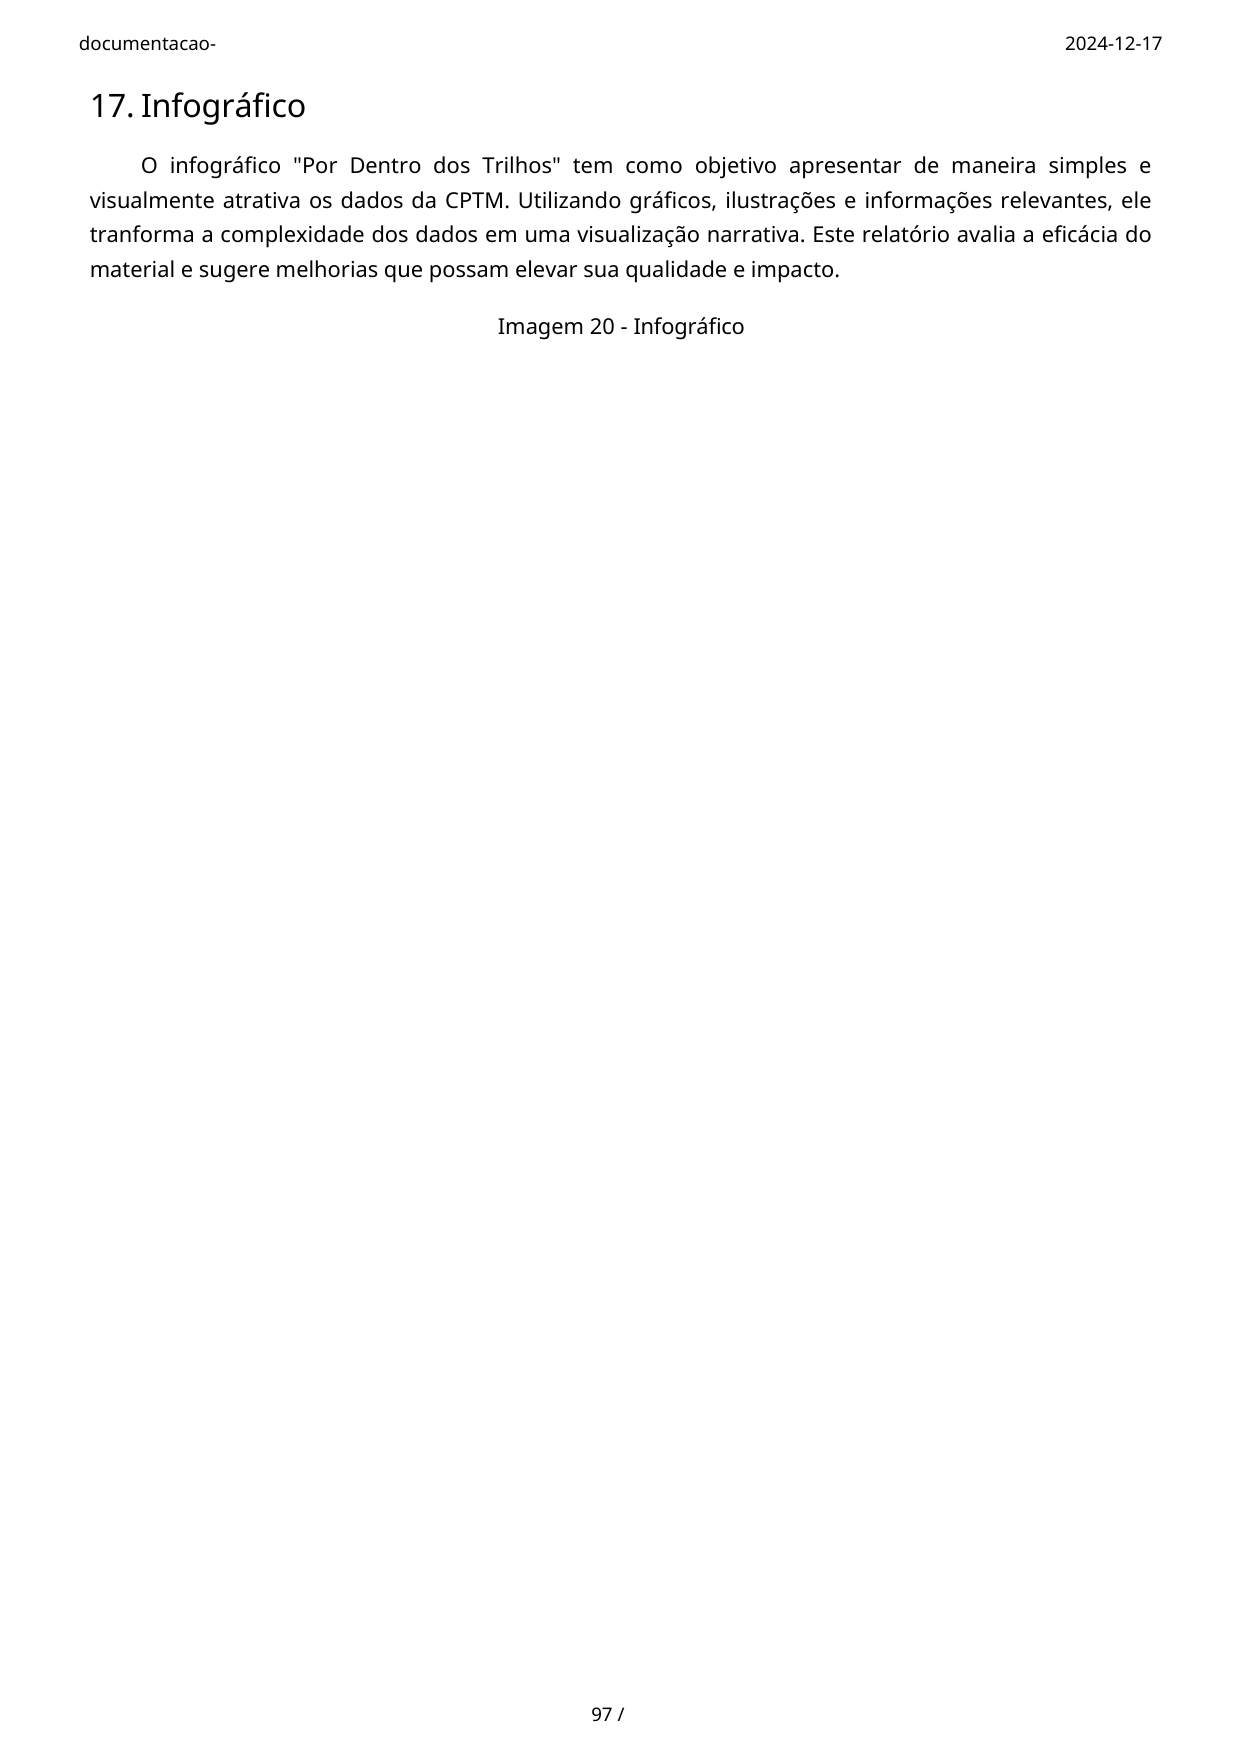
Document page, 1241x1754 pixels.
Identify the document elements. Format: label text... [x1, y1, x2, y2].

text O infográfico "Por Dentro dos Trilhos" tem como objetivo apresentar de maneira simples e visualmente atrativa os dados da CPTM. Utilizando gráficos, ilustrações e informações relevantes, ele tranforma a complexidade dos dados em uma visualização narrativa. Este relatório avalia a eficácia do material e sugere melhorias que possam elevar sua qualidade e impacto. [89, 150, 1153, 284]
subtitle Infográfico [89, 83, 1166, 127]
text Imagem 20 - Infográfico [88, 311, 1154, 341]
